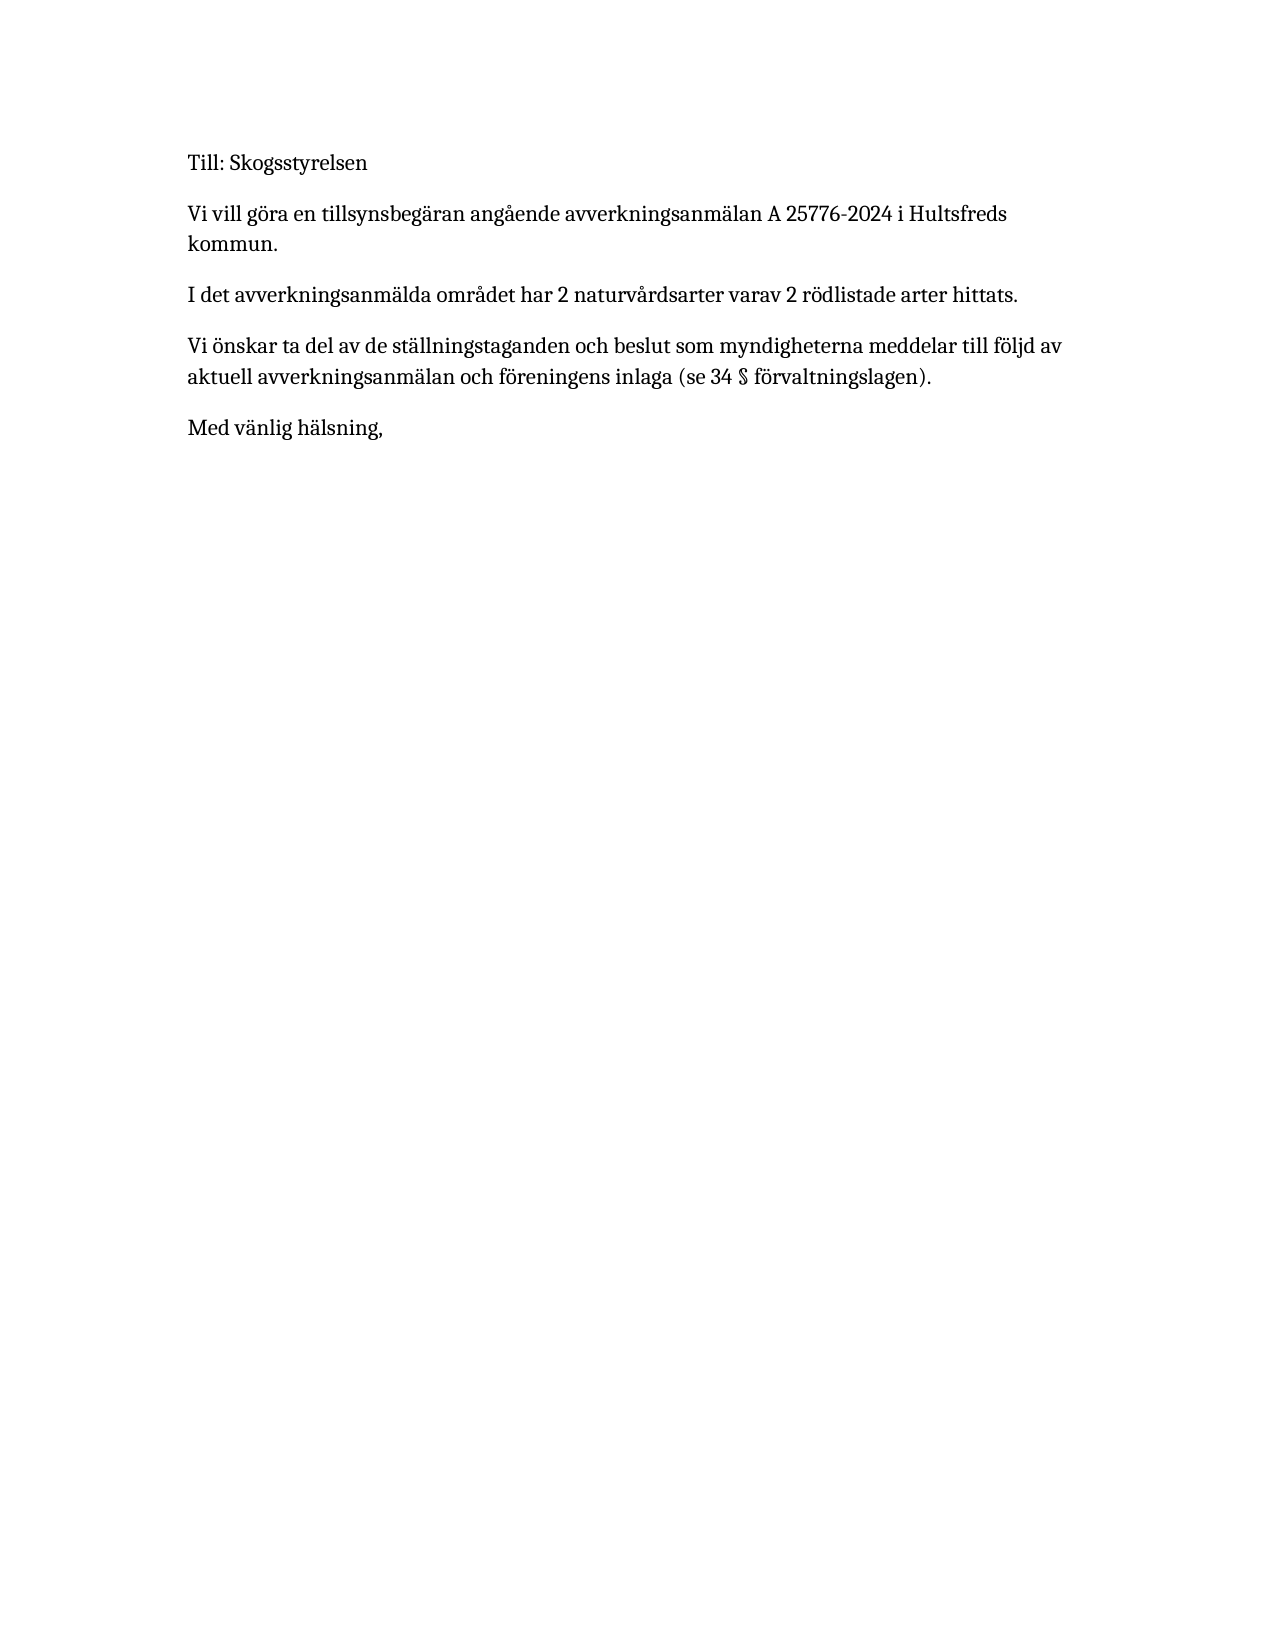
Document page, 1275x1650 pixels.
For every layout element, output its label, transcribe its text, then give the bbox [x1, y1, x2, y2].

text Till: Skogsstyrelsen [187, 150, 1087, 176]
text Vi önskar ta del av de ställningstaganden och beslut som myndigheterna meddelar till följd av aktuell avverkningsanmälan och föreningens inlaga (se 34 § förvaltningslagen). [187, 333, 1087, 390]
text Vi vill göra en tillsynsbegäran angående avverkningsanmälan A 25776-2024 i Hultsfreds kommun. [187, 201, 1087, 258]
text Med vänlig hälsning, [187, 414, 1087, 471]
text I det avverkningsanmälda området har 2 naturvårdsarter varav 2 rödlistade arter hittats. [187, 282, 1087, 309]
